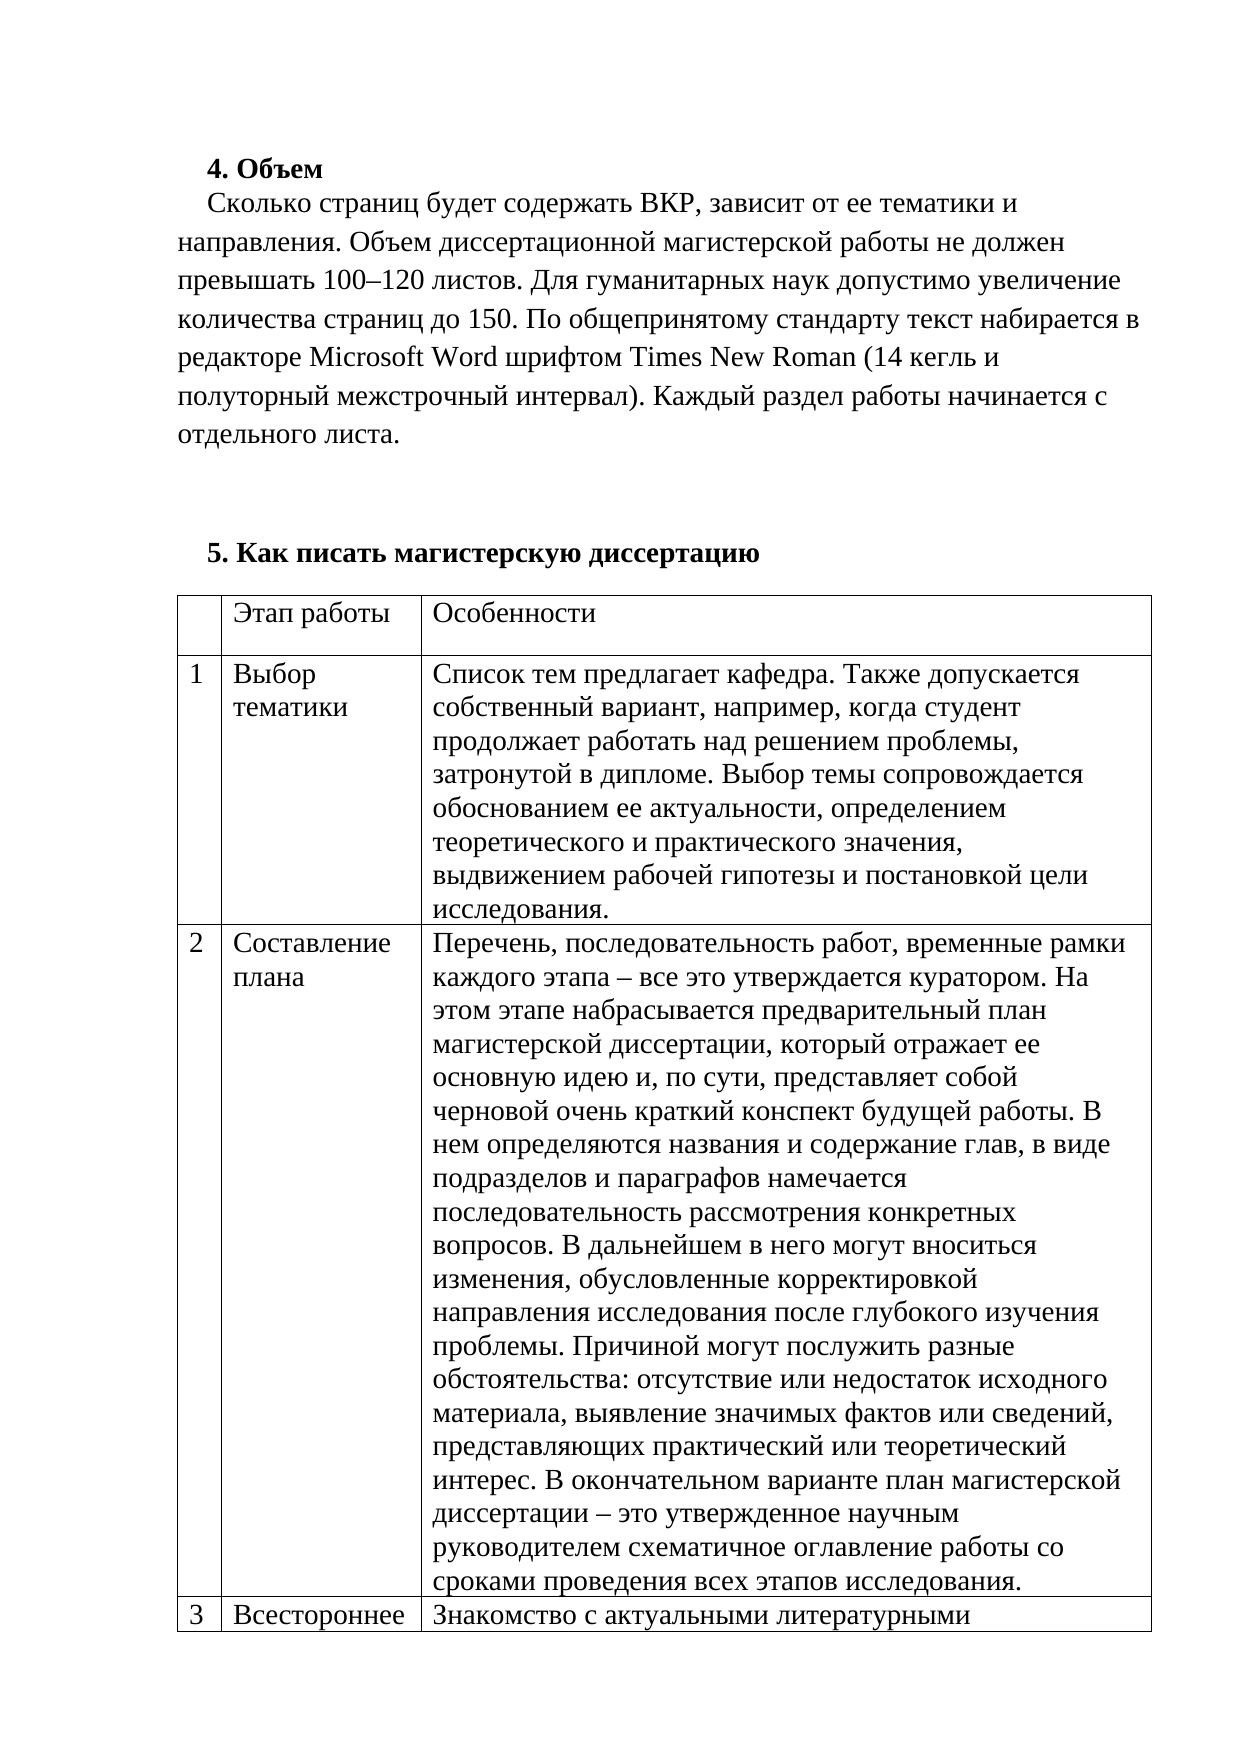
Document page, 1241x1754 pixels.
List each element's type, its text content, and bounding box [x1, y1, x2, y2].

text 5. Как писать магистерскую диссертацию [177, 535, 1152, 569]
table_cell Список тем предлагает кафедра. Также допускается собственный вариант, например, когда студент продолжает работать над решением проблемы, затронутой в дипломе. Выбор темы сопровождается обоснованием ее актуальности, определением теоретического и практического значения, выдвижением рабочей гипотезы и постановкой цели исследования. [422, 656, 1151, 924]
table_header Этап работы [222, 596, 421, 655]
table_cell 3 [178, 1597, 221, 1631]
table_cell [422, 1597, 1151, 1631]
table_cell 1 [178, 656, 221, 924]
table_cell Составление плана [222, 925, 421, 1596]
table_header Особенности [422, 596, 1151, 655]
text 4. Объем [177, 152, 1152, 185]
table_header [178, 596, 221, 655]
table_cell 2 [178, 925, 221, 1596]
text Сколько страниц будет содержать ВКР, зависит от ее тематики и направления. Объем диссертационной магистерской работы не должен превышать 100–120 листов. Для гуманитарных наук допустимо увеличение количества страниц до 150. По общепринятому стандарту текст набирается в редакторе Microsoft Word шрифтом Times New Roman (14 кегль и полуторный межстрочный интервал). Каждый раздел работы начинается с отдельного листа. [177, 185, 1152, 450]
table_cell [222, 1597, 421, 1631]
table_cell Перечень, последовательность работ, временные рамки каждого этапа – все это утверждается куратором. На этом этапе набрасывается предварительный план магистерской диссертации, который отражает ее основную идею и, по сути, представляет собой черновой очень краткий конспект будущей работы. В нем определяются названия и содержание глав, в виде подразделов и параграфов намечается последовательность рассмотрения конкретных вопросов. В дальнейшем в него могут вноситься изменения, обусловленные корректировкой направления исследования после глубокого изучения проблемы. Причиной могут послужить разные обстоятельства: отсутствие или недостаток исходного материала, выявление значимых фактов или сведений, представляющих практический или теоретический интерес. В окончательном варианте план магистерской диссертации – это утвержденное научным руководителем схематичное оглавление работы со сроками проведения всех этапов исследования. [422, 925, 1151, 1596]
table_cell Выбор тематики [222, 656, 421, 924]
